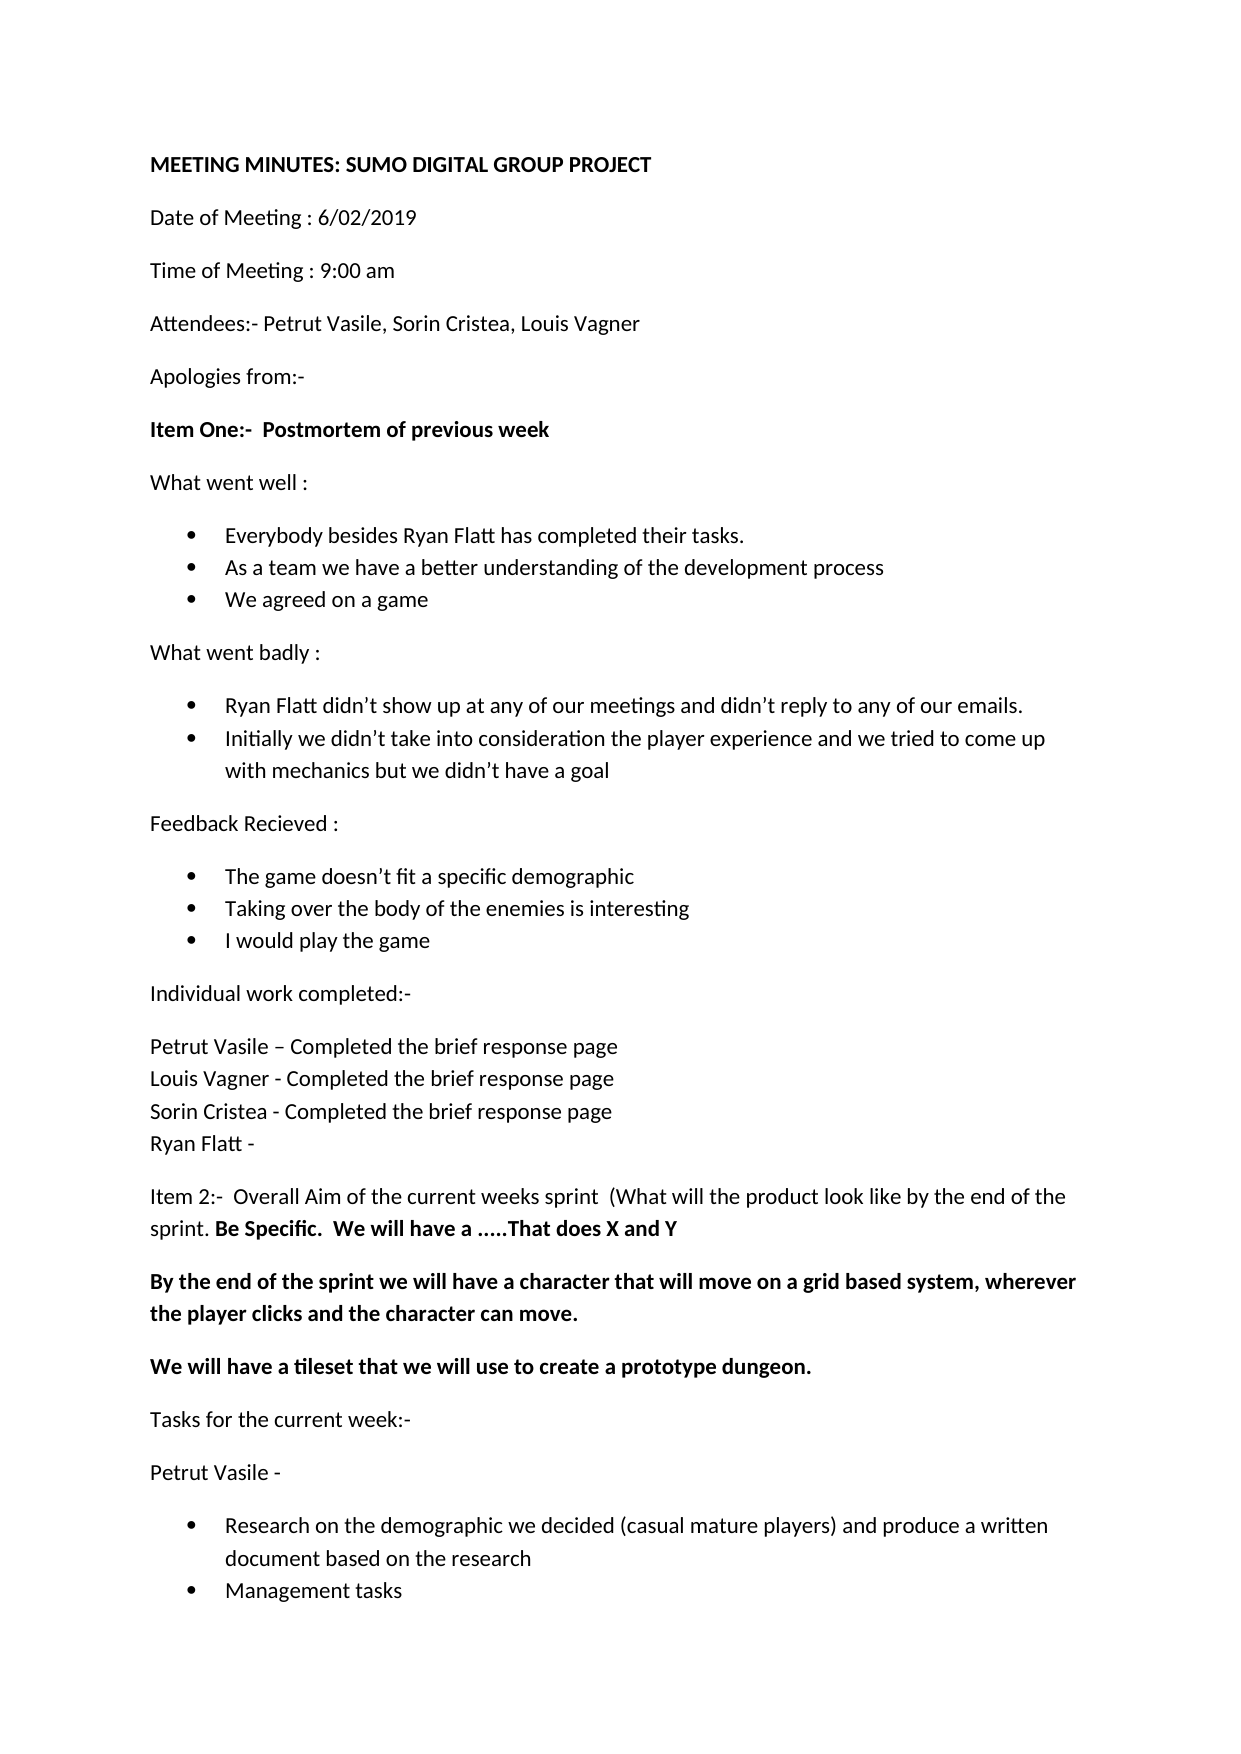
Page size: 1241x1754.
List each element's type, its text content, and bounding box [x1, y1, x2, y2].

list The game doesn’t fit a specific demographic [187, 862, 1090, 890]
list Ryan Flatt didn’t show up at any of our meetings and didn’t reply to any of our emails. [187, 692, 1090, 719]
list We agreed on a game [187, 586, 1090, 613]
text We will have a tileset that we will use to create a prototype dungeon. [150, 1352, 1090, 1380]
text MEETING MINUTES: SUMO DIGITAL GROUP PROJECT [150, 150, 1090, 178]
text Petrut Vasile - [150, 1458, 1090, 1486]
text What went badly : [150, 638, 1090, 667]
text Item 2:- Overall Aim of the current weeks sprint (What will the product look like by the end of the sprint. Be Specific. We will have a .....That does X and Y [150, 1182, 1090, 1242]
text Attendees:- Petrut Vasile, Sorin Cristea, Louis Vagner [150, 309, 1090, 337]
text By the end of the sprint we will have a character that will move on a grid based system, wherever the player clicks and the character can move. [150, 1267, 1090, 1327]
text Tasks for the current week:- [150, 1405, 1090, 1433]
list Everybody besides Ryan Flatt has completed their tasks. [187, 521, 1090, 549]
text Date of Meeting : 6/02/2019 [150, 203, 1090, 231]
text Petrut Vasile – Completed the brief response page Louis Vagner - Completed the brief response page Sorin Cristea - Completed the brief response page Ryan Flatt - [150, 1032, 1090, 1157]
list Taking over the body of the enemies is interesting [187, 894, 1090, 922]
text What went well : [150, 468, 1090, 496]
text Apologies from:- [150, 362, 1090, 390]
list I would play the game [187, 926, 1090, 954]
list Initially we didn’t take into consideration the player experience and we tried to come up with mechanics but we didn’t have a goal [187, 724, 1090, 784]
text Time of Meeting : 9:00 am [150, 256, 1090, 284]
text Feedback Recieved : [150, 809, 1090, 837]
list Management tasks [187, 1576, 1090, 1604]
list As a team we have a better understanding of the development process [187, 553, 1090, 581]
text Item One:- Postmortem of previous week [150, 415, 1090, 443]
text Individual work completed:- [150, 979, 1090, 1007]
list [187, 1511, 1090, 1572]
